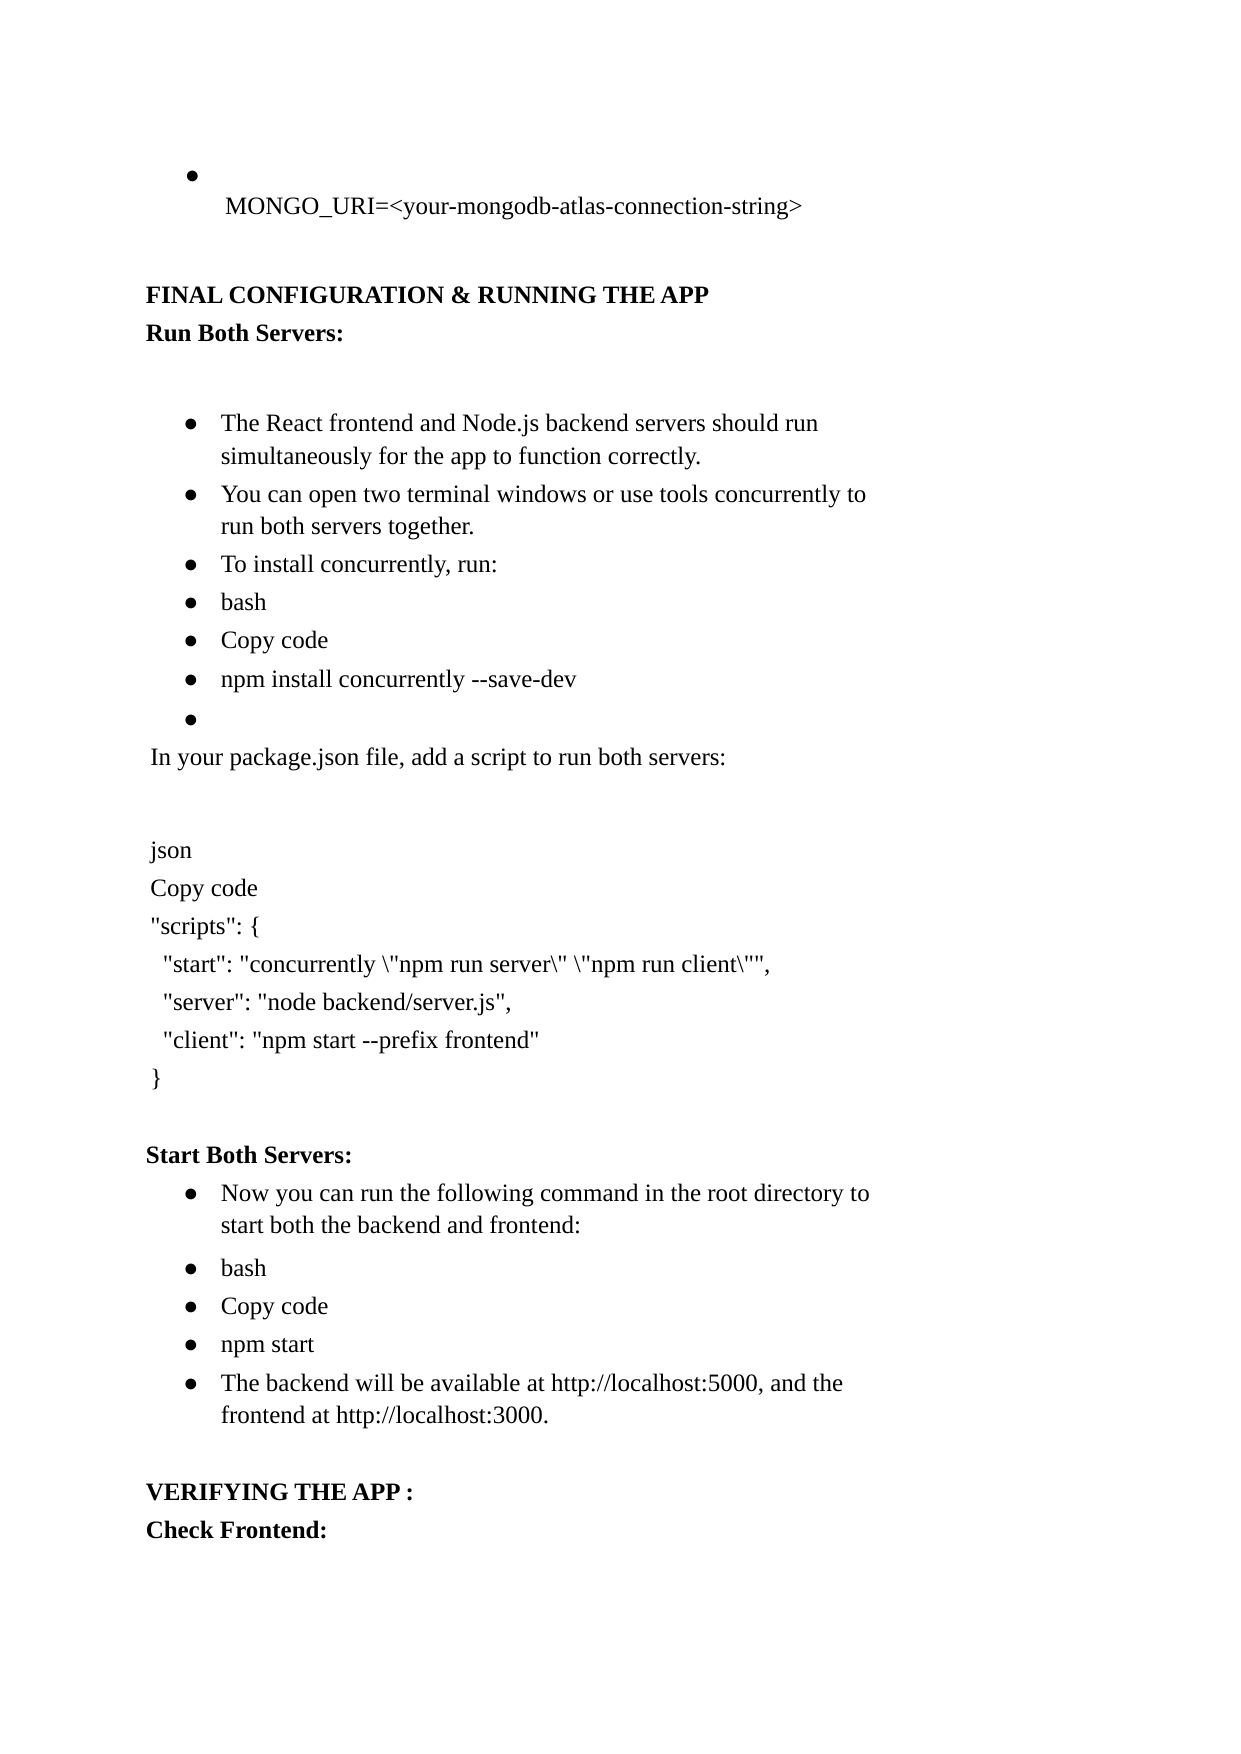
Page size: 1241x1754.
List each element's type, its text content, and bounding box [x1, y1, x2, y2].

text In your package.json file, add a script to run both servers: [150, 742, 889, 771]
list Copy code [183, 626, 889, 654]
list The backend will be available at http://localhost:5000, and the frontend at http://localhost:3000. [183, 1368, 889, 1429]
text json [150, 835, 889, 863]
text Check Frontend: [146, 1515, 1035, 1543]
text FINAL CONFIGURATION & RUNNING THE APP [146, 280, 1035, 309]
list npm install concurrently --save-dev [183, 664, 889, 692]
list bash [183, 1253, 889, 1282]
list Copy code [183, 1291, 889, 1320]
text ● [183, 704, 889, 733]
text Copy code [150, 873, 889, 902]
text MONGO_URI=<your-mongodb-atlas-connection-string> [150, 191, 878, 220]
text Run Both Servers: [146, 318, 1035, 347]
list The React frontend and Node.js backend servers should run simultaneously for the app to function correctly. [183, 408, 889, 469]
text "start": "concurrently \"npm run server\" \"npm run client\"", [150, 949, 889, 978]
list bash [183, 587, 889, 616]
list Now you can run the following command in the root directory to start both the backend and frontend: [183, 1178, 889, 1239]
text Start Both Servers: [146, 1140, 1035, 1169]
list You can open two terminal windows or use tools concurrently to run both servers together. [183, 479, 889, 540]
text VERIFYING THE APP : [146, 1477, 1035, 1505]
list To install concurrently, run: [183, 549, 889, 578]
list npm start [183, 1329, 889, 1358]
text "client": "npm start --prefix frontend" [150, 1025, 889, 1054]
text "scripts": { [150, 911, 889, 940]
text "server": "node backend/server.js", [150, 987, 889, 1016]
text } [150, 1063, 889, 1092]
